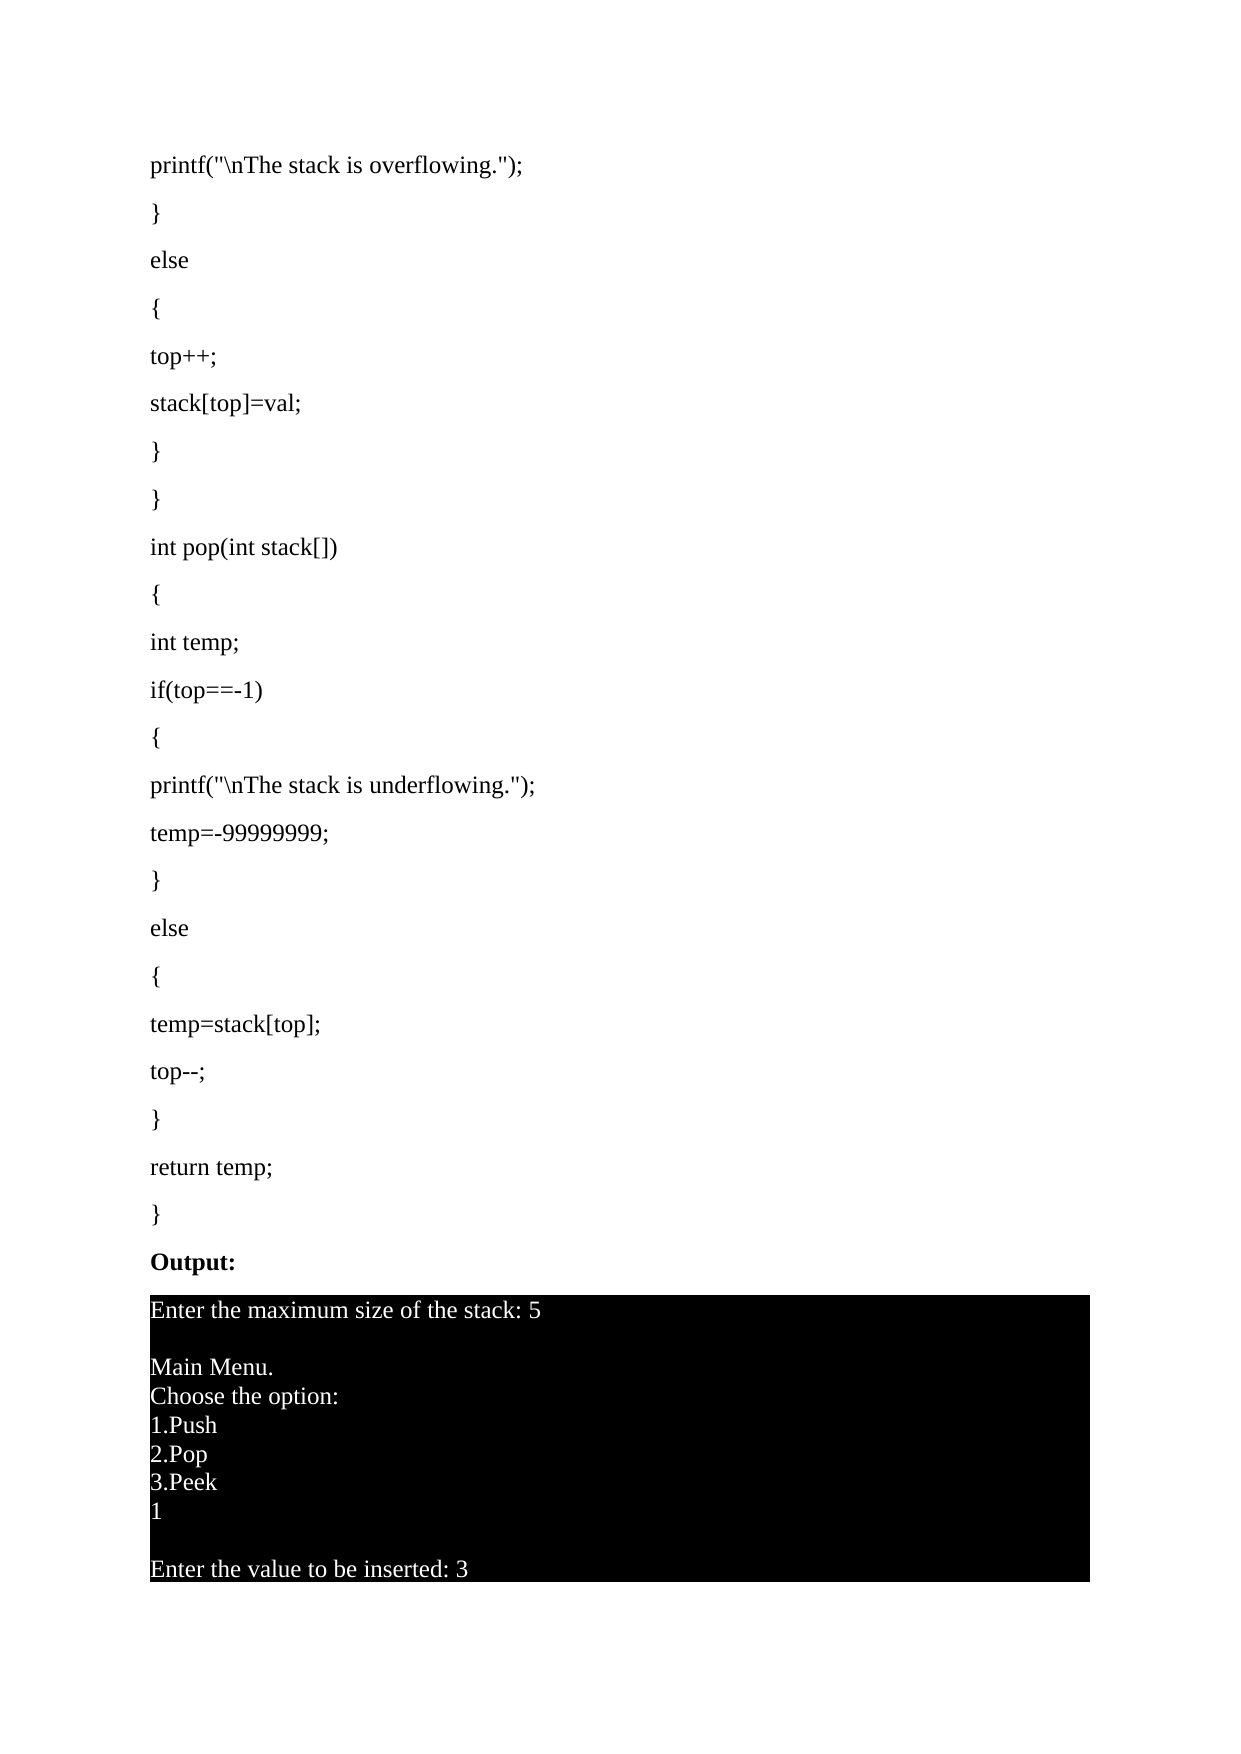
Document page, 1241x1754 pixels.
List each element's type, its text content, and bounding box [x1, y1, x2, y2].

text top--; [150, 1056, 1090, 1085]
text { [150, 293, 1090, 322]
text temp=stack[top]; [150, 1009, 1090, 1037]
text int pop(int stack[]) [150, 532, 1090, 560]
text printf("\nThe stack is underflowing."); [150, 770, 1090, 799]
text Enter the value to be inserted: 3 [150, 1554, 1090, 1582]
text } [150, 1199, 1090, 1228]
text { [150, 961, 1090, 990]
text if(top==-1) [150, 675, 1090, 703]
text temp=-99999999; [150, 818, 1090, 847]
text else [150, 245, 1090, 274]
text Choose the option: [150, 1381, 1090, 1410]
text 1.Push [150, 1410, 1090, 1439]
text else [150, 913, 1090, 942]
text int temp; [150, 627, 1090, 656]
text } [150, 198, 1090, 226]
text printf("\nThe stack is overflowing."); [150, 150, 1090, 179]
text 3.Peek [150, 1467, 1090, 1496]
text { [150, 579, 1090, 608]
text return temp; [150, 1152, 1090, 1181]
text Enter the maximum size of the stack: 5 [150, 1295, 1090, 1324]
text 1 [150, 1496, 1090, 1525]
text stack[top]=val; [150, 388, 1090, 417]
text { [150, 722, 1090, 751]
text 2.Pop [150, 1439, 1090, 1467]
text Main Menu. [150, 1352, 1090, 1381]
text Output: [150, 1247, 1090, 1276]
text } [150, 1104, 1090, 1133]
text } [150, 866, 1090, 894]
text } [150, 484, 1090, 513]
text top++; [150, 341, 1090, 369]
text } [150, 436, 1090, 465]
